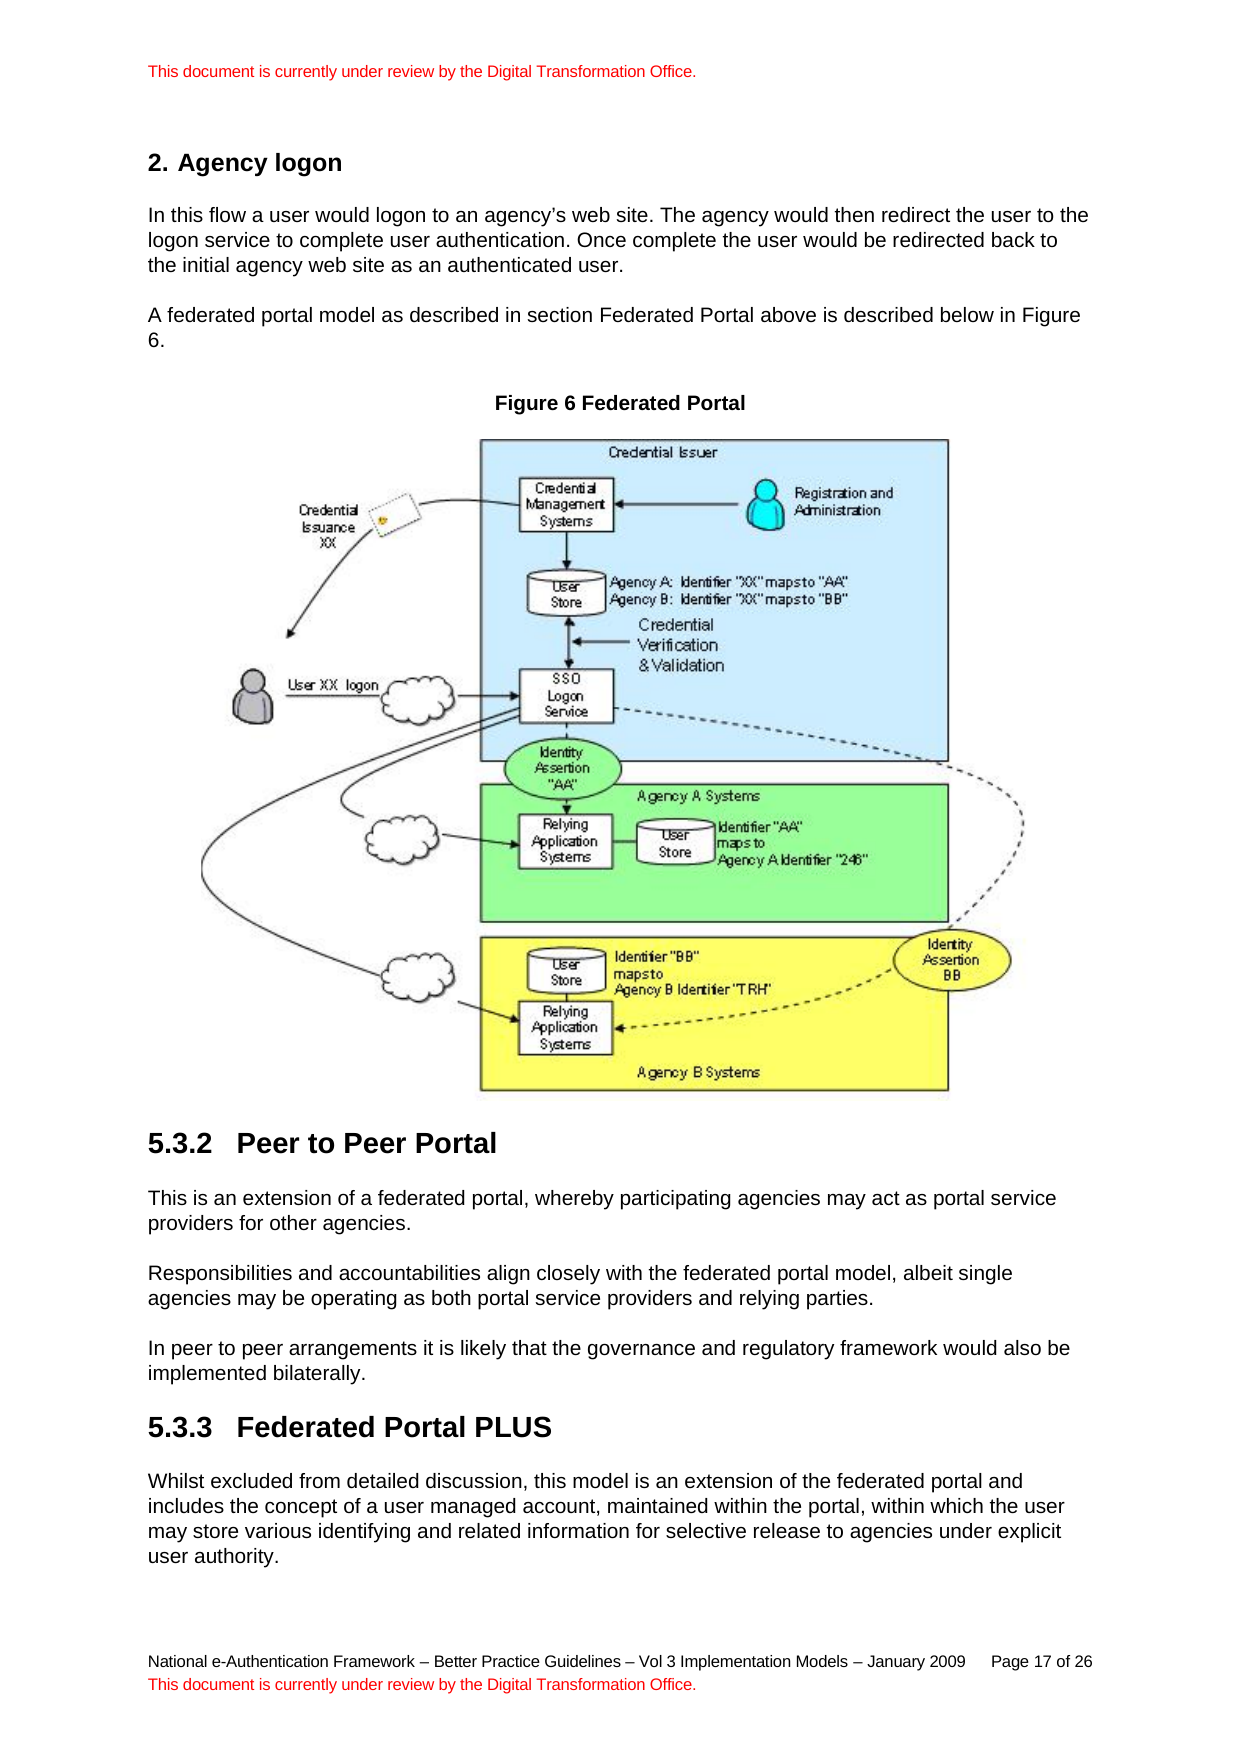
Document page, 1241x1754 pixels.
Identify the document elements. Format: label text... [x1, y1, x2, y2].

text In this flow a user would logon to an agency’s web site. The agency would then redirect the user to the logon service to complete user authentication. Once complete the user would be redirected back to the initial agency web site as an authenticated user. [148, 202, 1092, 277]
text Responsibilities and accountabilities align closely with the federated portal model, albeit single agencies may be operating as both portal service providers and relying parties. [148, 1259, 1092, 1309]
title Agency logon [148, 148, 1092, 177]
text A federated portal model as described in section Federated Portal above is described below in Figure 6. [148, 302, 1092, 352]
text In peer to peer arrangements it is likely that the governance and regulatory framework would also be implemented bilaterally. [148, 1334, 1092, 1384]
subtitle Federated Portal PLUS [148, 1409, 1092, 1443]
picture [201, 439, 1040, 1101]
text Whilst excluded from detailed discussion, this model is an extension of the federated portal and includes the concept of a user managed account, maintained within the portal, within which the user may store various identifying and related information for selective release to agencies under explicit user authority. [148, 1468, 1092, 1568]
text This is an extension of a federated portal, whereby participating agencies may act as portal service providers for other agencies. [148, 1184, 1092, 1234]
subtitle Peer to Peer Portal [148, 1126, 1092, 1159]
